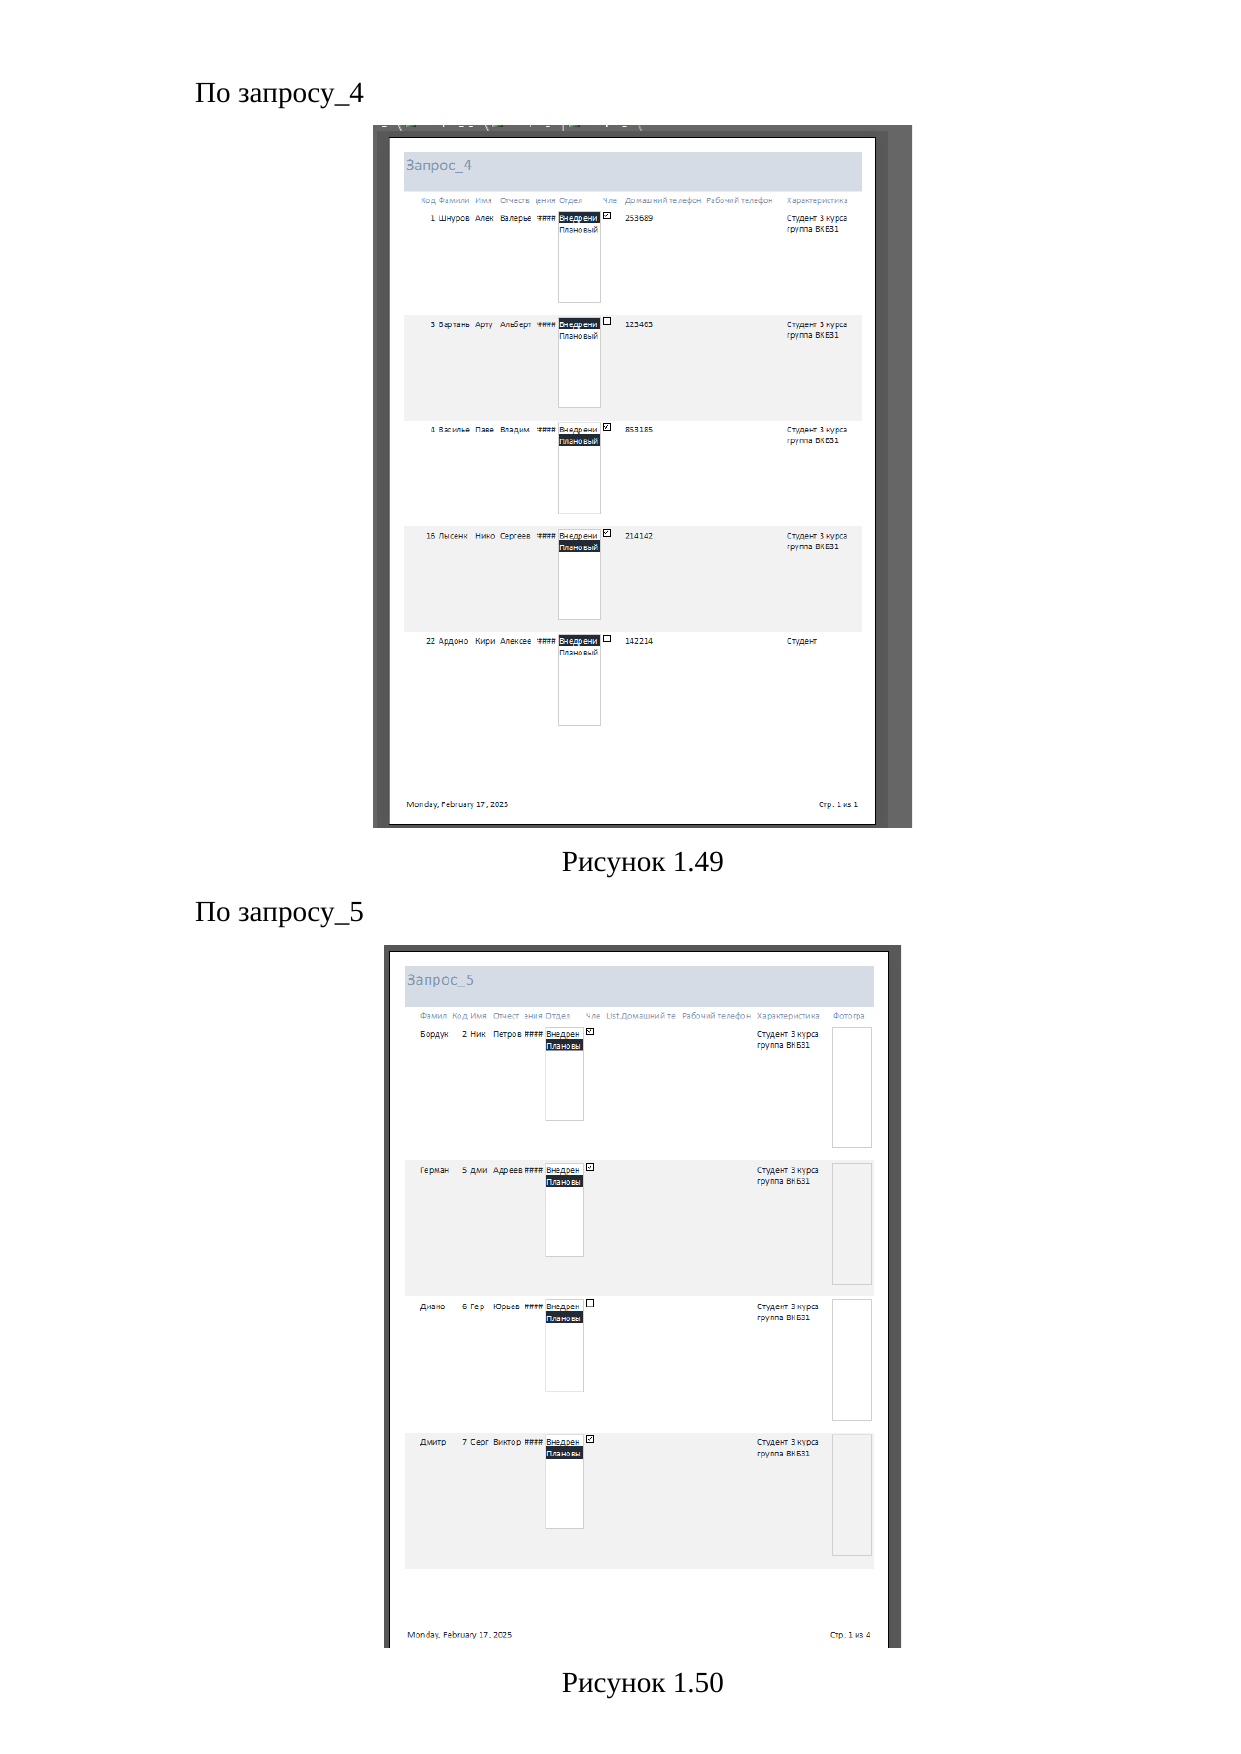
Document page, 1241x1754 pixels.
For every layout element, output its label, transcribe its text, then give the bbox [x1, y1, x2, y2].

text По запросу_4 [120, 75, 1165, 108]
text Рисунок 1.50 [120, 1665, 1165, 1698]
text По запросу_5 [120, 894, 1165, 928]
text Рисунок 1.49 [120, 844, 1165, 878]
picture [373, 125, 913, 828]
picture [384, 945, 902, 1648]
